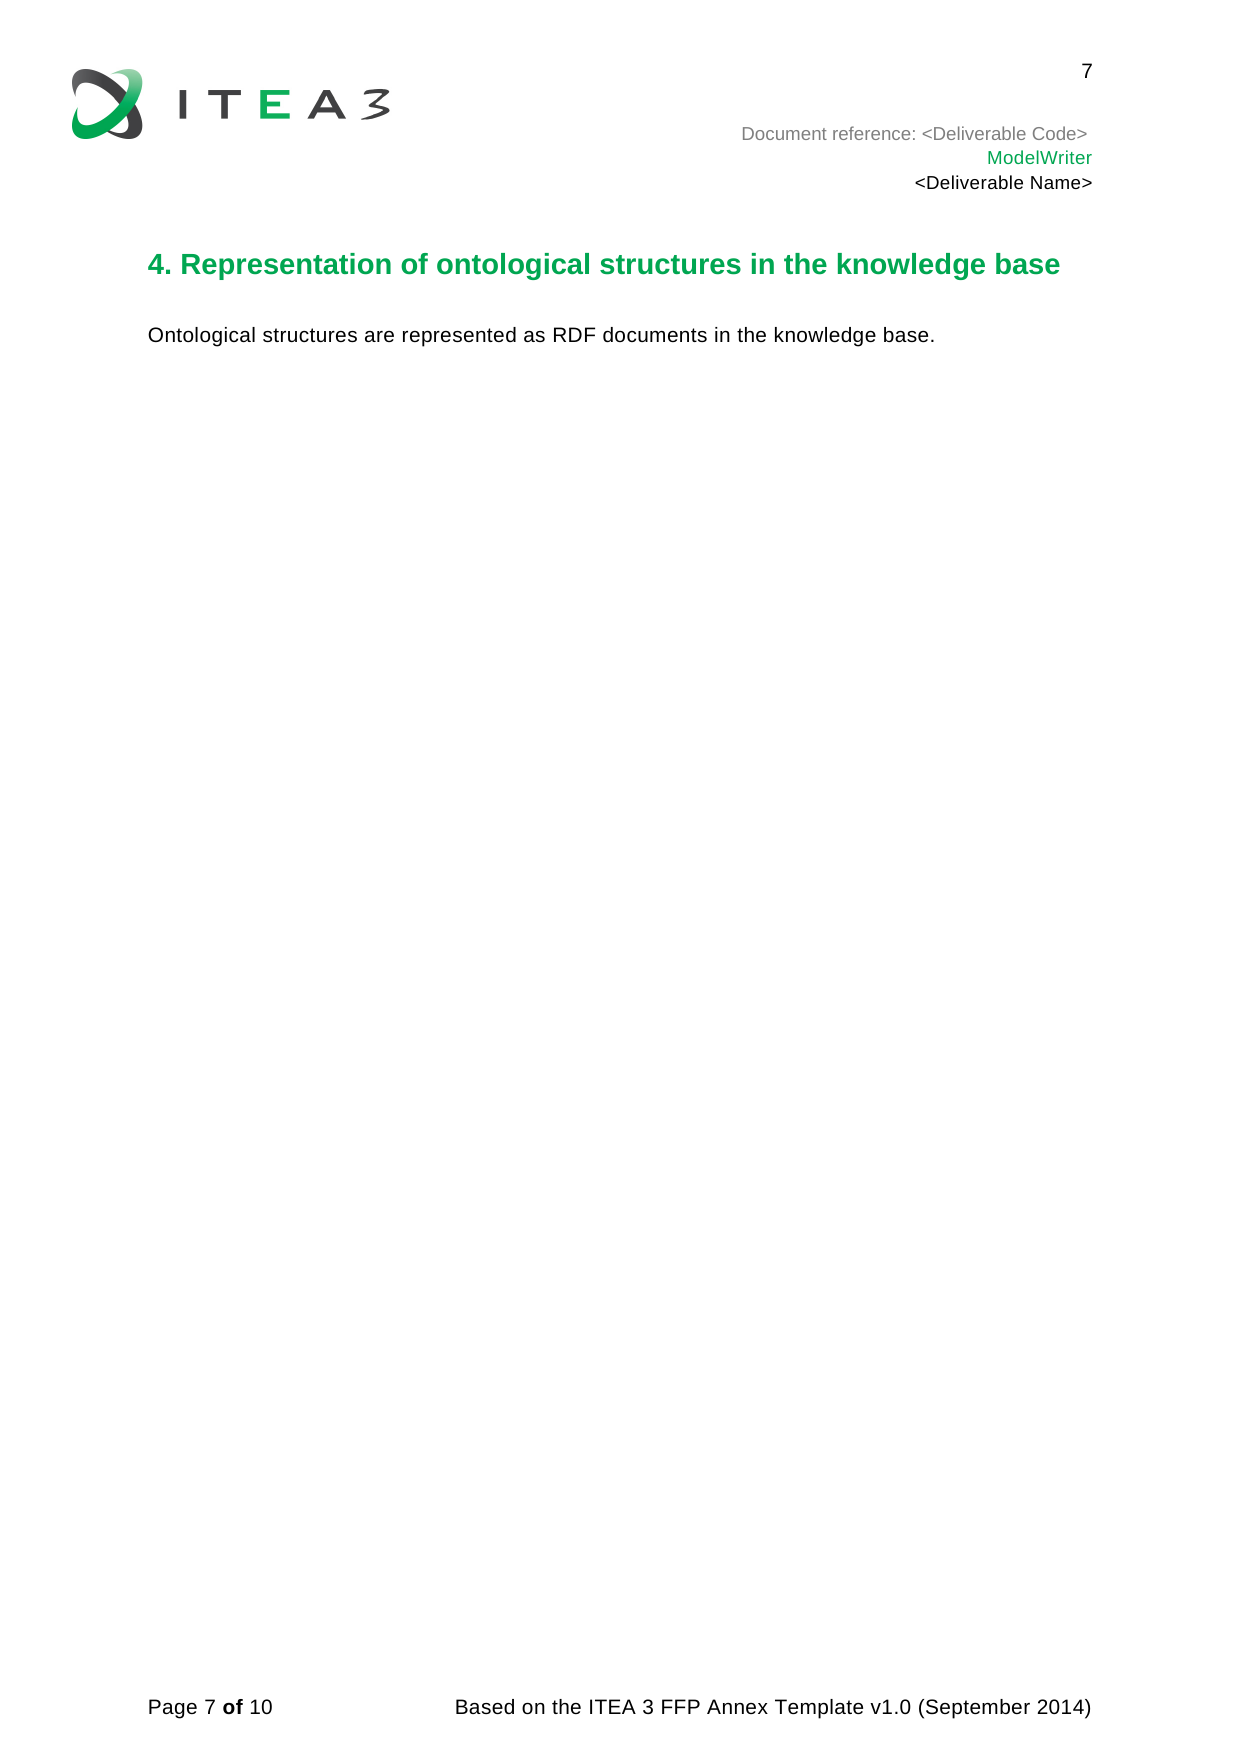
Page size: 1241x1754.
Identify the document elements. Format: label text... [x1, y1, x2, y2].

picture [0, 0, 442, 198]
text Ontological structures are represented as RDF documents in the knowledge base. [148, 323, 1092, 347]
subtitle Representation of ontological structures in the knowledge base [148, 247, 1092, 281]
